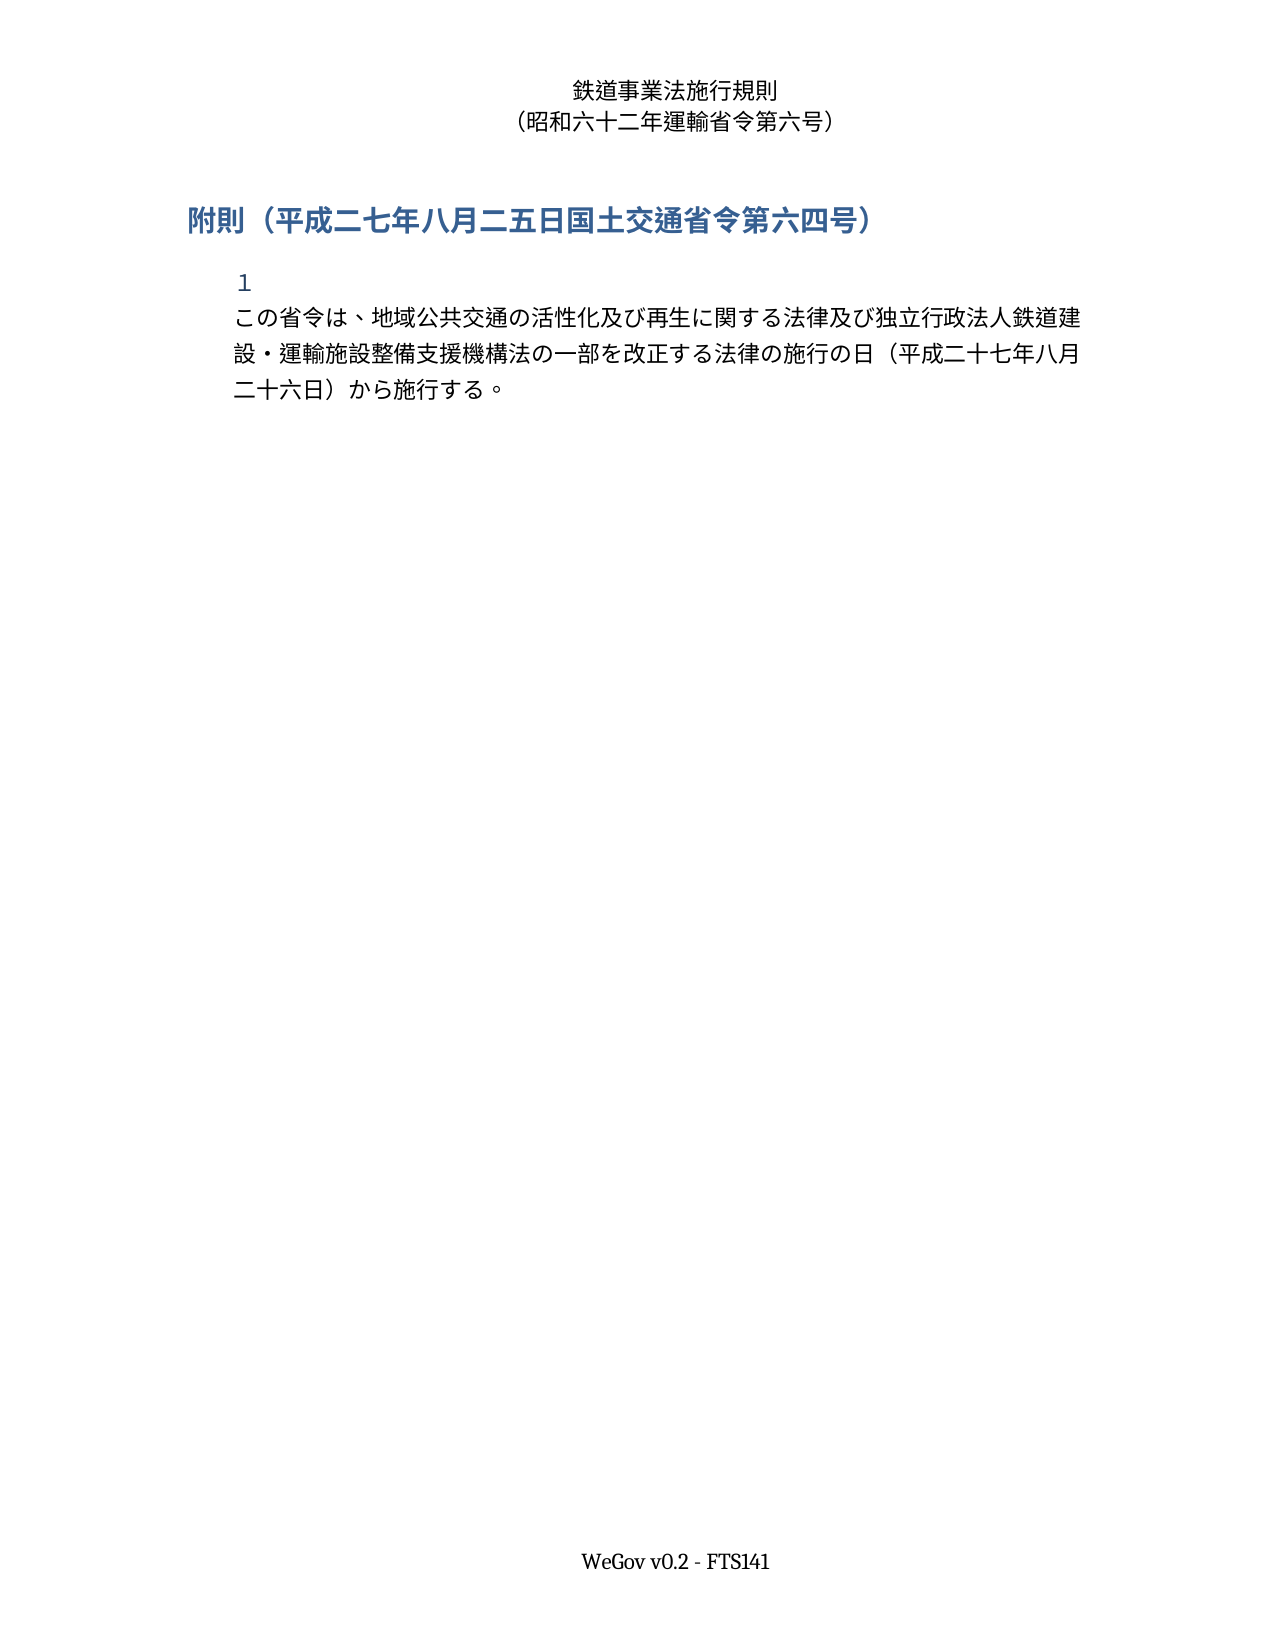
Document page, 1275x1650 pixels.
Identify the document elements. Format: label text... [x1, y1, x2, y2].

text この省令は、地域公共交通の活性化及び再生に関する法律及び独立行政法人鉄道建設・運輸施設整備支援機構法の一部を改正する法律の施行の日（平成二十七年八月二十六日）から施行する。 [233, 302, 1087, 406]
subtitle １ [233, 266, 1087, 298]
subtitle 附則（平成二七年八月二五日国土交通省令第六四号） [187, 200, 1087, 240]
